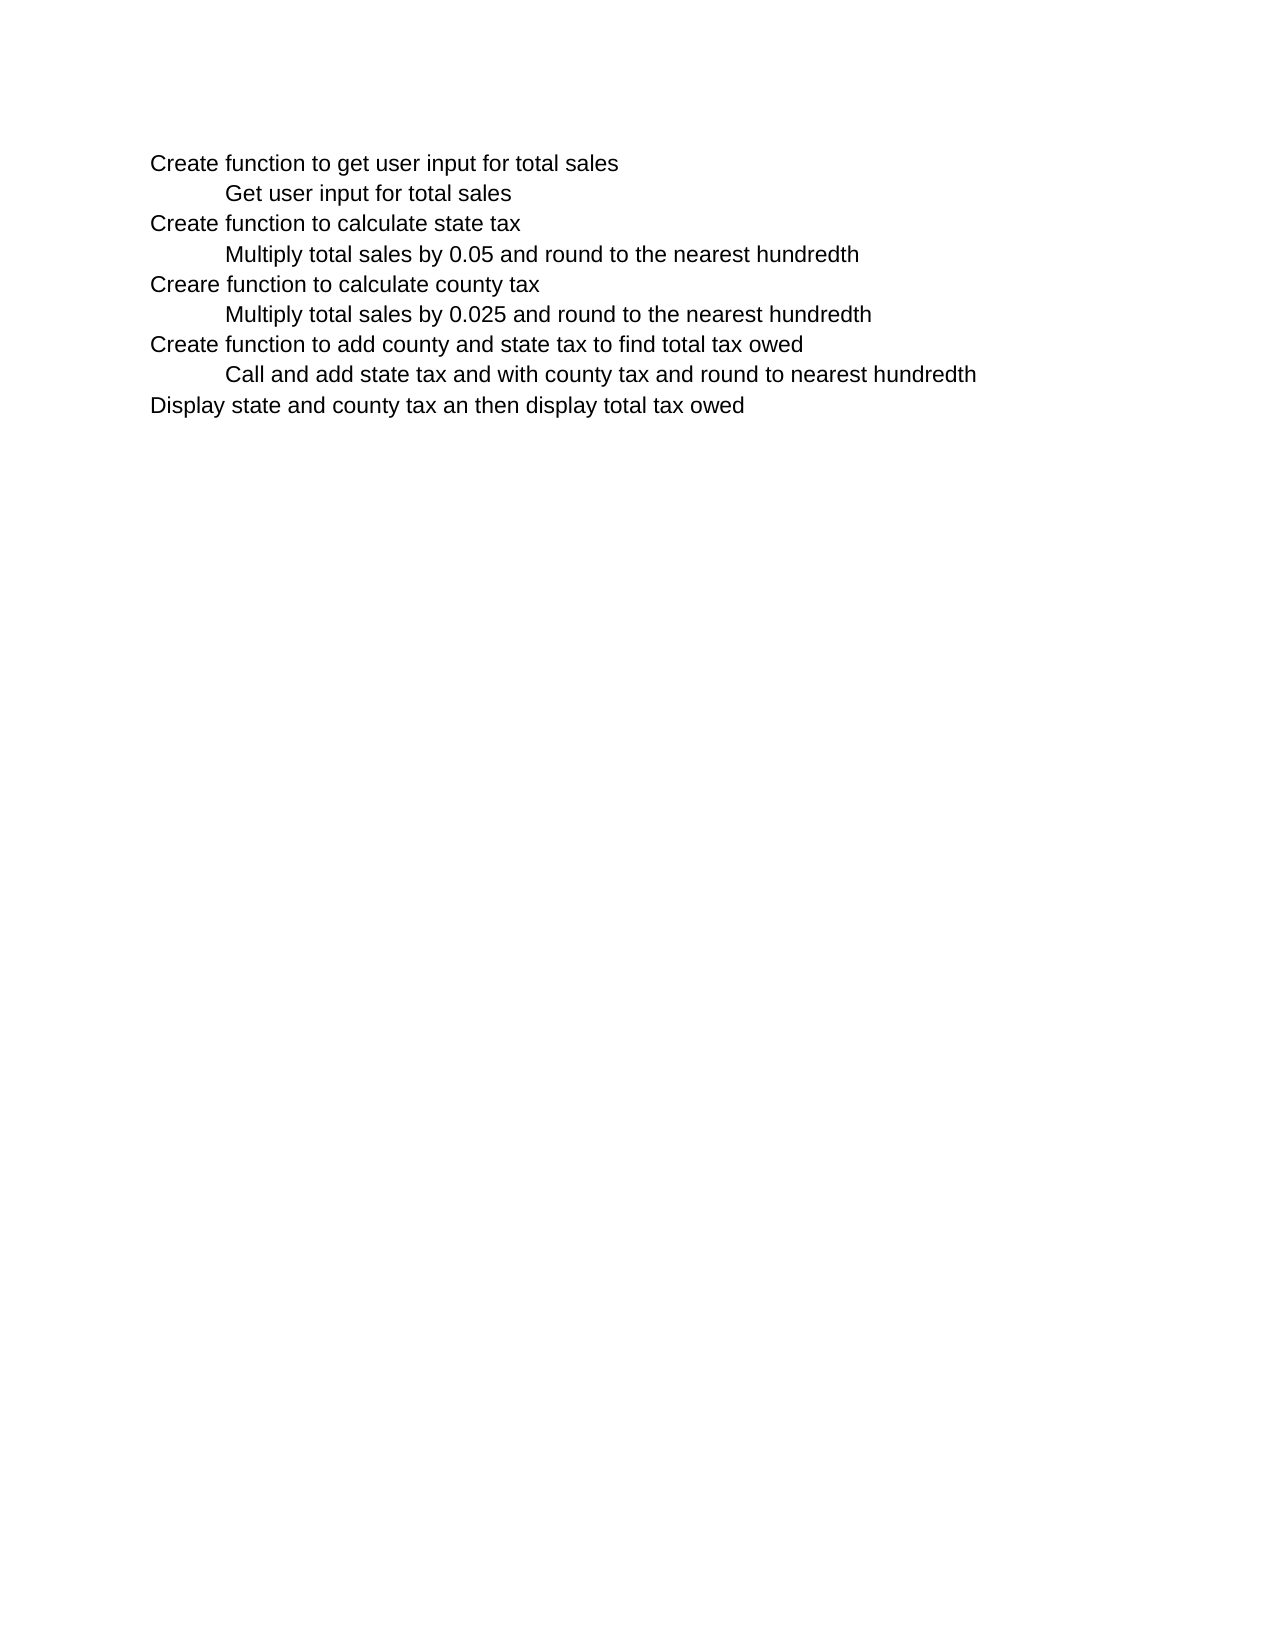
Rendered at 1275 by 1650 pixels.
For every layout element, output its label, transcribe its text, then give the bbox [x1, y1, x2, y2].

text Call and add state tax and with county tax and round to nearest hundredth [150, 361, 1125, 388]
text Get user input for total sales [150, 180, 1125, 207]
text Multiply total sales by 0.05 and round to the nearest hundredth [150, 241, 1125, 267]
text Create function to get user input for total sales [150, 150, 1125, 176]
text Display state and county tax an then display total tax owed [150, 392, 1125, 418]
text Create function to add county and state tax to find total tax owed [150, 331, 1125, 358]
text Creare function to calculate county tax [150, 271, 1125, 297]
text Multiply total sales by 0.025 and round to the nearest hundredth [150, 301, 1125, 327]
text Create function to calculate state tax [150, 210, 1125, 237]
